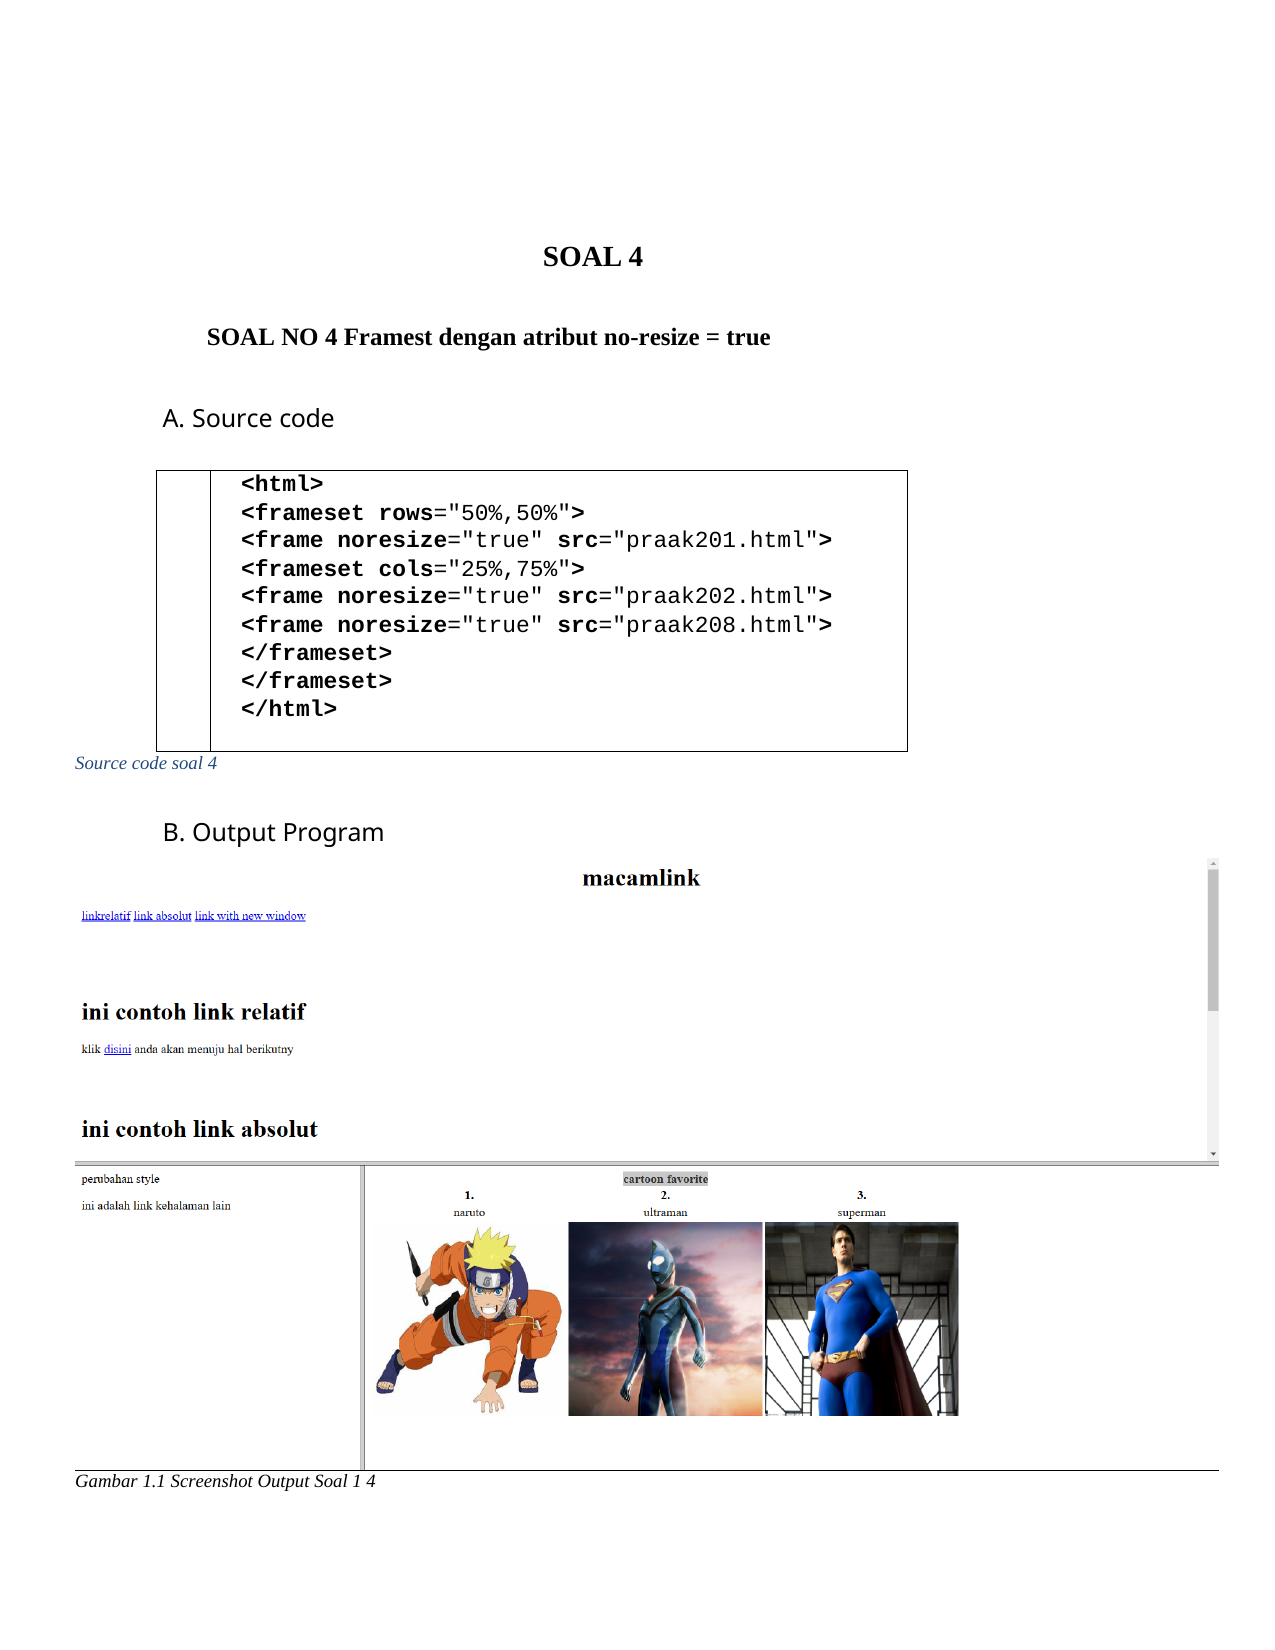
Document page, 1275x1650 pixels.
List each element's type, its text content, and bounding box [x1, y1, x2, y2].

table_header <html> <frameset rows="50%,50%"> <frame noresize="true" src="praak201.html"> <frameset cols="25%,75%"> <frame noresize="true" src="praak202.html"> <frame noresize="true" src="praak208.html"> </frameset> </frameset> </html> [211, 471, 907, 751]
subtitle Source code [162, 401, 1219, 435]
text Gambar 1.1 Screenshot Output Soal 1 4 [75, 1471, 1219, 1492]
text Source code soal 4 [75, 752, 1219, 773]
subtitle SOAL 4 [211, 239, 976, 272]
subtitle SOAL NO 4 Framest dengan atribut no-resize = true [207, 322, 1219, 351]
table_header [157, 471, 210, 751]
subtitle Output Program [162, 815, 1219, 849]
picture [75, 858, 1219, 1471]
